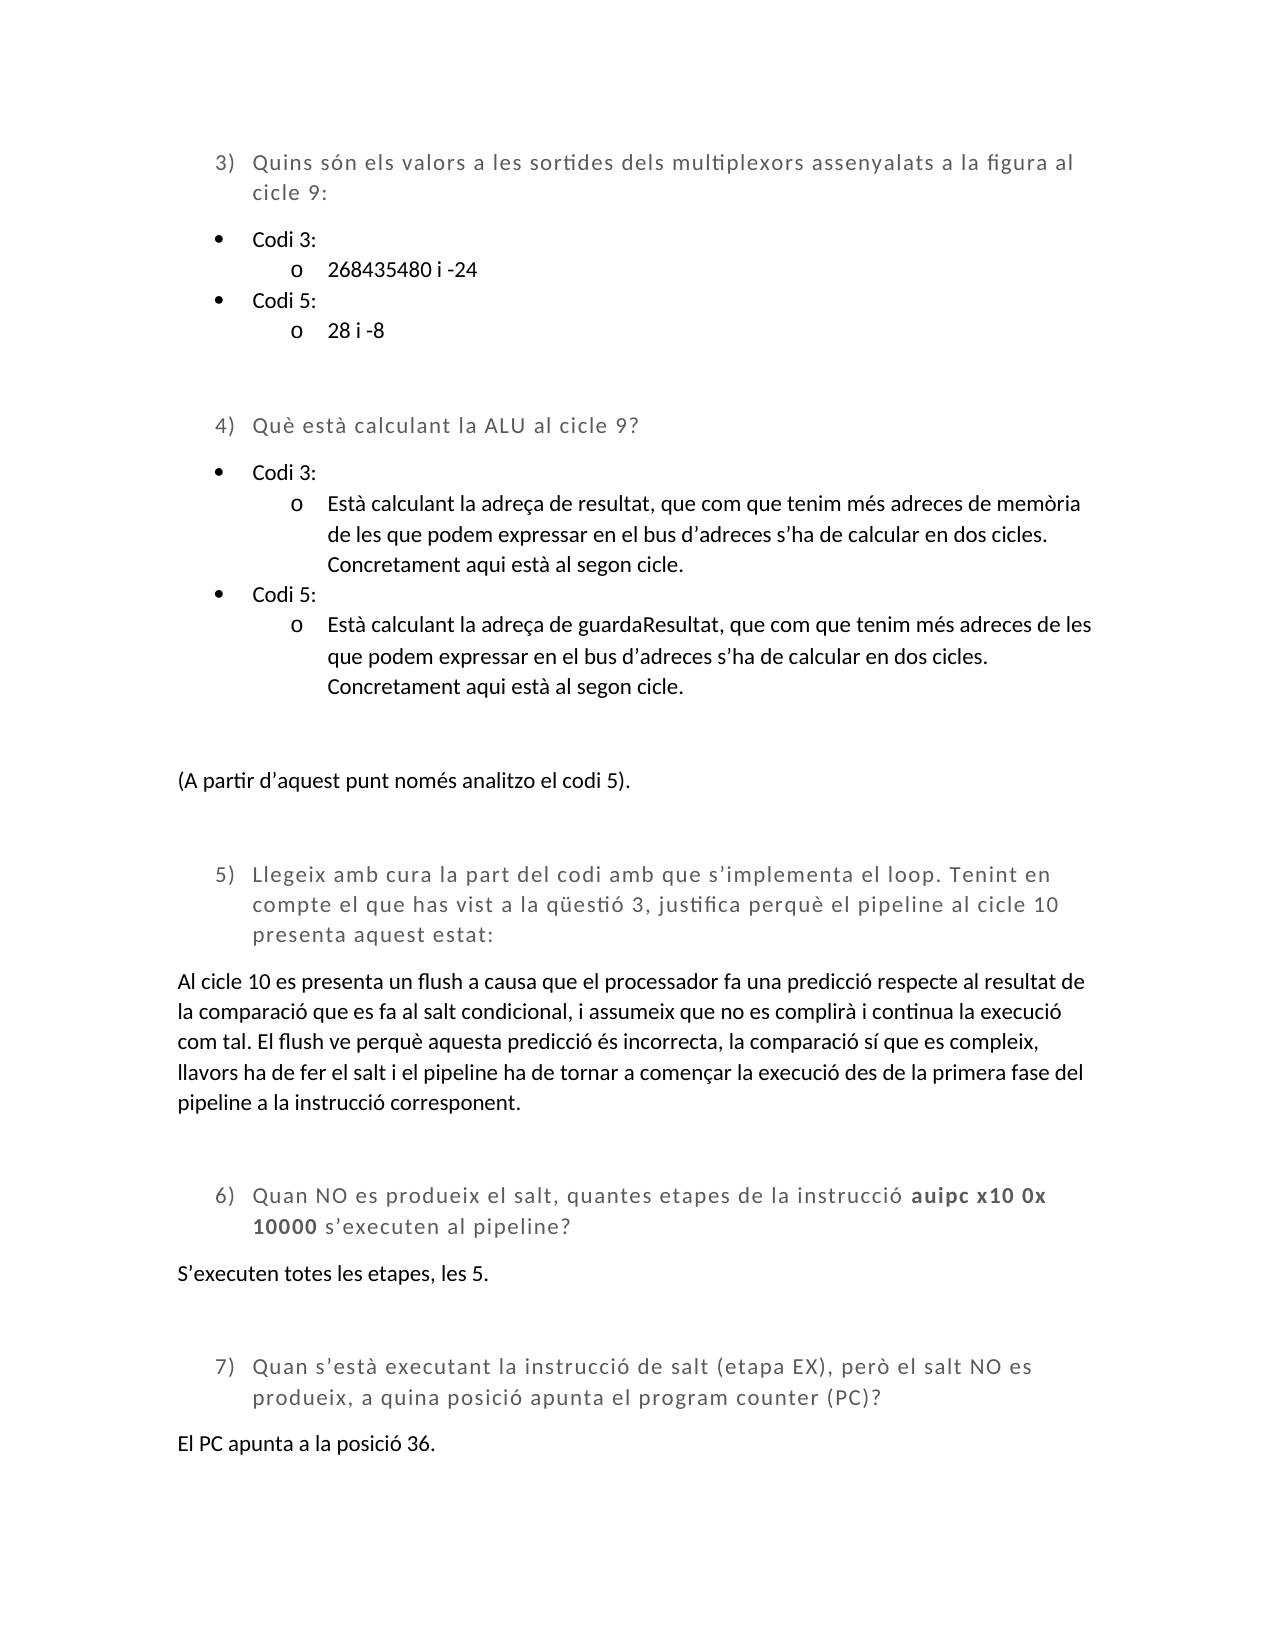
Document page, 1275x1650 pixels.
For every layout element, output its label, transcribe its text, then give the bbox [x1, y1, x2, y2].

subtitle Quan NO es produeix el salt, quantes etapes de la instrucció auipc x10 0x 10000 s’executen al pipeline? [215, 1182, 1098, 1240]
list 268435480 i -24 [290, 255, 1098, 284]
list Està calculant la adreça de resultat, que com que tenim més adreces de memòria de les que podem expressar en el bus d’adreces s’ha de calcular en dos cicles. Concretament aqui està al segon cicle. [290, 489, 1098, 578]
text Al cicle 10 es presenta un flush a causa que el processador fa una predicció respecte al resultat de la comparació que es fa al salt condicional, i assumeix que no es complirà i continua la execució com tal. El flush ve perquè aquesta predicció és incorrecta, la comparació sí que es compleix, llavors ha de fer el salt i el pipeline ha de tornar a començar la execució des de la primera fase del pipeline a la instrucció corresponent. [177, 967, 1098, 1116]
list Codi 3: [215, 458, 1098, 486]
subtitle Llegeix amb cura la part del codi amb que s’implementa el loop. Tenint en compte el que has vist a la qüestió 3, justifica perquè el pipeline al cicle 10 presenta aquest estat: [215, 860, 1098, 948]
list Codi 5: [215, 580, 1098, 608]
text S’executen totes les etapes, les 5. [177, 1259, 1098, 1287]
list 28 i -8 [290, 317, 1098, 346]
list Codi 3: [215, 225, 1098, 253]
list Codi 5: [215, 286, 1098, 314]
subtitle Quan s’està executant la instrucció de salt (etapa EX), però el salt NO es produeix, a quina posició apunta el program counter (PC)? [215, 1352, 1098, 1411]
text El PC apunta a la posició 36. [177, 1429, 1098, 1457]
list Està calculant la adreça de guardaResultat, que com que tenim més adreces de les que podem expressar en el bus d’adreces s’ha de calcular en dos cicles. Concretament aqui està al segon cicle. [290, 611, 1098, 700]
subtitle Quins són els valors a les sortides dels multiplexors assenyalats a la figura al cicle 9: [215, 148, 1098, 206]
subtitle Què està calculant la ALU al cicle 9? [215, 412, 1098, 439]
text (A partir d’aquest punt només analitzo el codi 5). [177, 766, 1098, 794]
